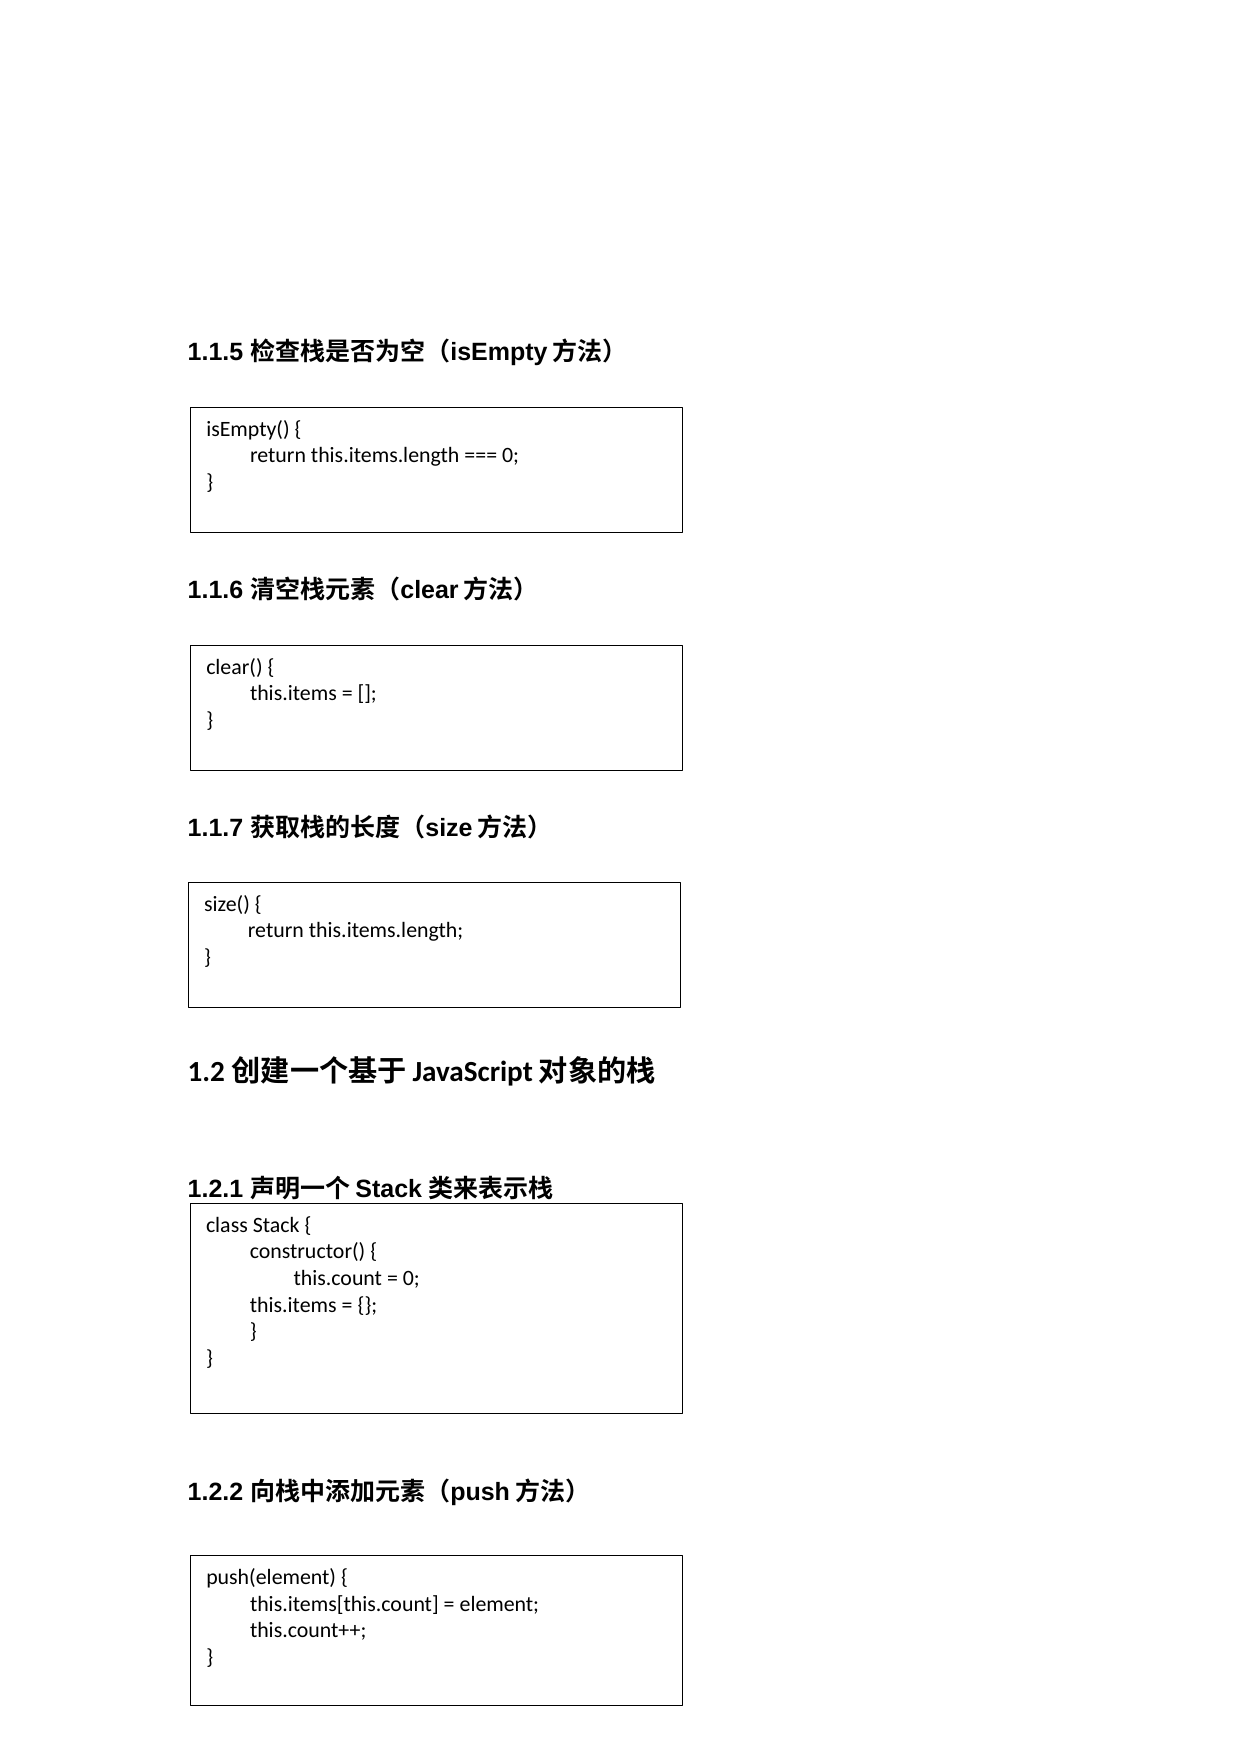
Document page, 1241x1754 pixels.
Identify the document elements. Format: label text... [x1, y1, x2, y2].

subtitle 获取栈的长度（size方法） [187, 793, 1053, 858]
subtitle 检查栈是否为空（isEmpty方法） [187, 317, 1053, 382]
subtitle 创建一个基于JavaScript对象的栈 [187, 1036, 1053, 1101]
subtitle 向栈中添加元素（push方法） [187, 1457, 1053, 1522]
subtitle 清空栈元素（clear方法） [187, 555, 1053, 620]
subtitle 声明一个Stack 类来表示栈 [187, 1154, 1053, 1219]
